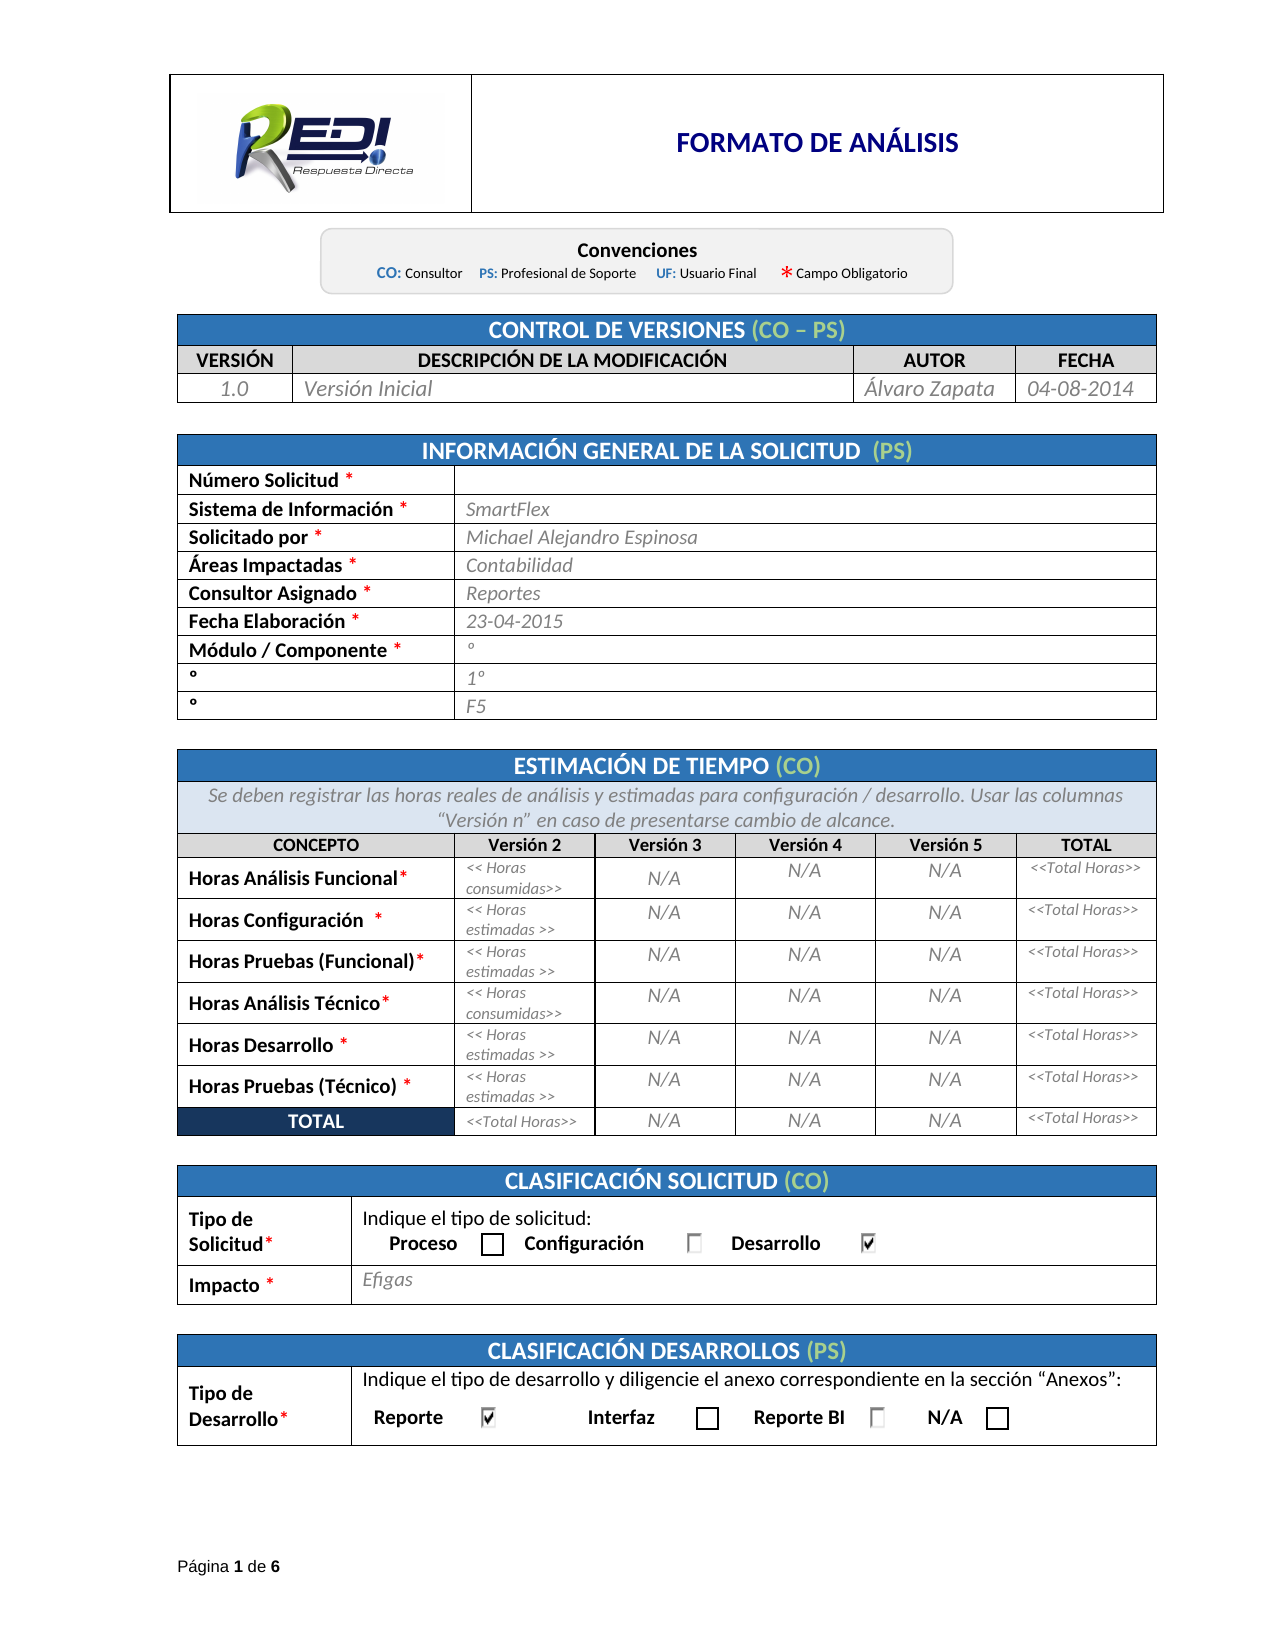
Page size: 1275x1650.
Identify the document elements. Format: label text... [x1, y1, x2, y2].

table_cell Fecha Elaboración * [178, 608, 454, 635]
table_header CONTROL DE VERSIONES (CO – PS) [178, 315, 1156, 345]
table_cell Sistema de Información * [178, 495, 454, 522]
table_cell º [455, 636, 1156, 663]
table_cell N/A [736, 1108, 875, 1135]
picture [778, 262, 794, 281]
table_cell << Horas estimadas >> [455, 899, 594, 940]
picture [197, 93, 445, 204]
table_cell N/A [736, 983, 875, 1023]
text Convenciones [177, 237, 1098, 263]
table_header INFORMACIÓN GENERAL DE LA SOLICITUD (PS) [178, 435, 1156, 465]
table_cell Módulo / Componente * [178, 636, 454, 663]
table_cell N/A [736, 941, 875, 982]
table_cell Horas Pruebas (Funcional)* [178, 941, 454, 982]
table_cell <<Total Horas>> [1017, 899, 1156, 940]
table_cell DESCRIPCIÓN DE LA MODIFICACIÓN [293, 346, 853, 373]
table_cell Versión 3 [596, 834, 735, 857]
table_cell N/A [596, 899, 735, 940]
table_cell 1º [455, 664, 1156, 691]
table_cell N/A [596, 1024, 735, 1065]
table_cell Versión 4 [736, 834, 875, 857]
table_cell << Horas consumidas>> [455, 983, 594, 1023]
table_cell º [178, 692, 454, 719]
table_header CLASIFICACIÓN DESARROLLOS (PS) [178, 1335, 1156, 1366]
table_cell Tipo de Solicitud* [178, 1197, 351, 1265]
table_cell N/A [596, 1066, 735, 1107]
table_cell [455, 466, 1156, 494]
table_cell <<Total Horas>> [1017, 1024, 1156, 1065]
table_cell Indique el tipo de solicitud: [352, 1197, 1156, 1265]
table_cell << Horas estimadas >> [455, 1024, 594, 1065]
table_cell << Horas estimadas >> [455, 941, 594, 982]
table_cell 23-04-2015 [455, 608, 1156, 635]
table_cell TOTAL [1017, 834, 1156, 857]
text CO: Consultor PS: Profesional de Soporte UF: Usuario Final Campo Obligatorio [177, 263, 1098, 283]
table_cell Horas Análisis Funcional* [178, 858, 454, 898]
table_cell << Horas estimadas >> [455, 1066, 594, 1107]
table_cell Horas Configuración * [178, 899, 454, 940]
table_cell Horas Análisis Técnico* [178, 983, 454, 1023]
table_cell SmartFlex [455, 495, 1156, 522]
table_cell TOTAL [178, 1108, 454, 1135]
table_cell Horas Desarrollo * [178, 1024, 454, 1065]
table_cell N/A [736, 1066, 875, 1107]
table_cell Solicitado por * [178, 524, 454, 551]
table_cell N/A [876, 1108, 1016, 1135]
table_cell <<Total Horas>> [1017, 941, 1156, 982]
table_cell N/A [876, 1024, 1016, 1065]
table_cell N/A [736, 899, 875, 940]
table_cell N/A [596, 858, 735, 898]
table_cell Michael Alejandro Espinosa [455, 524, 1156, 551]
table_cell N/A [876, 899, 1016, 940]
table_cell Áreas Impactadas * [178, 552, 454, 579]
table_cell Reportes [455, 580, 1156, 607]
table_cell Contabilidad [455, 552, 1156, 579]
table_cell º [178, 664, 454, 691]
table_cell N/A [876, 983, 1016, 1023]
table_cell F5 [455, 692, 1156, 719]
table_cell <<Total Horas>> [1017, 983, 1156, 1023]
table_cell N/A [596, 941, 735, 982]
table_cell Álvaro Zapata [854, 374, 1015, 402]
table_cell <<Total Horas>> [1017, 1108, 1156, 1135]
table_cell N/A [596, 1108, 735, 1135]
table_cell Indique el tipo de desarrollo y diligencie el anexo correspondiente en la sección “Anexos”: [352, 1367, 1156, 1445]
table_cell VERSIÓN [178, 346, 292, 373]
table_cell Efigas [352, 1266, 1156, 1304]
table_cell 04-08-2014 [1016, 374, 1156, 402]
table_cell N/A [736, 1024, 875, 1065]
table_header ESTIMACIÓN DE TIEMPO (CO) [178, 750, 1156, 781]
table_cell N/A [876, 858, 1016, 898]
table_cell Tipo de Desarrollo* [178, 1367, 351, 1445]
table_header CLASIFICACIÓN SOLICITUD (CO) [178, 1166, 1156, 1196]
table_cell Horas Pruebas (Técnico) * [178, 1066, 454, 1107]
table_cell N/A [876, 941, 1016, 982]
table_cell Consultor Asignado * [178, 580, 454, 607]
table_cell Versión 5 [876, 834, 1016, 857]
table_cell N/A [876, 1066, 1016, 1107]
table_cell <<Total Horas>> [1017, 1066, 1156, 1107]
table_cell N/A [736, 858, 875, 898]
table_cell <<Total Horas>> [455, 1108, 594, 1135]
table_cell FECHA [1016, 346, 1156, 373]
table_cell N/A [596, 983, 735, 1023]
table_cell 1.0 [178, 374, 292, 402]
table_cell Se deben registrar las horas reales de análisis y estimadas para configuración / desarrollo. Usar las columnas “Versión n” en caso de presentarse cambio de alcance. [178, 782, 1156, 833]
table_cell Número Solicitud * [178, 466, 454, 494]
table_cell Versión 2 [455, 834, 594, 857]
table_cell AUTOR [854, 346, 1015, 373]
table_cell << Horas consumidas>> [455, 858, 594, 898]
table_cell <<Total Horas>> [1017, 858, 1156, 898]
table_cell Versión Inicial [293, 374, 853, 402]
table_cell Impacto * [178, 1266, 351, 1304]
table_cell CONCEPTO [178, 834, 454, 857]
